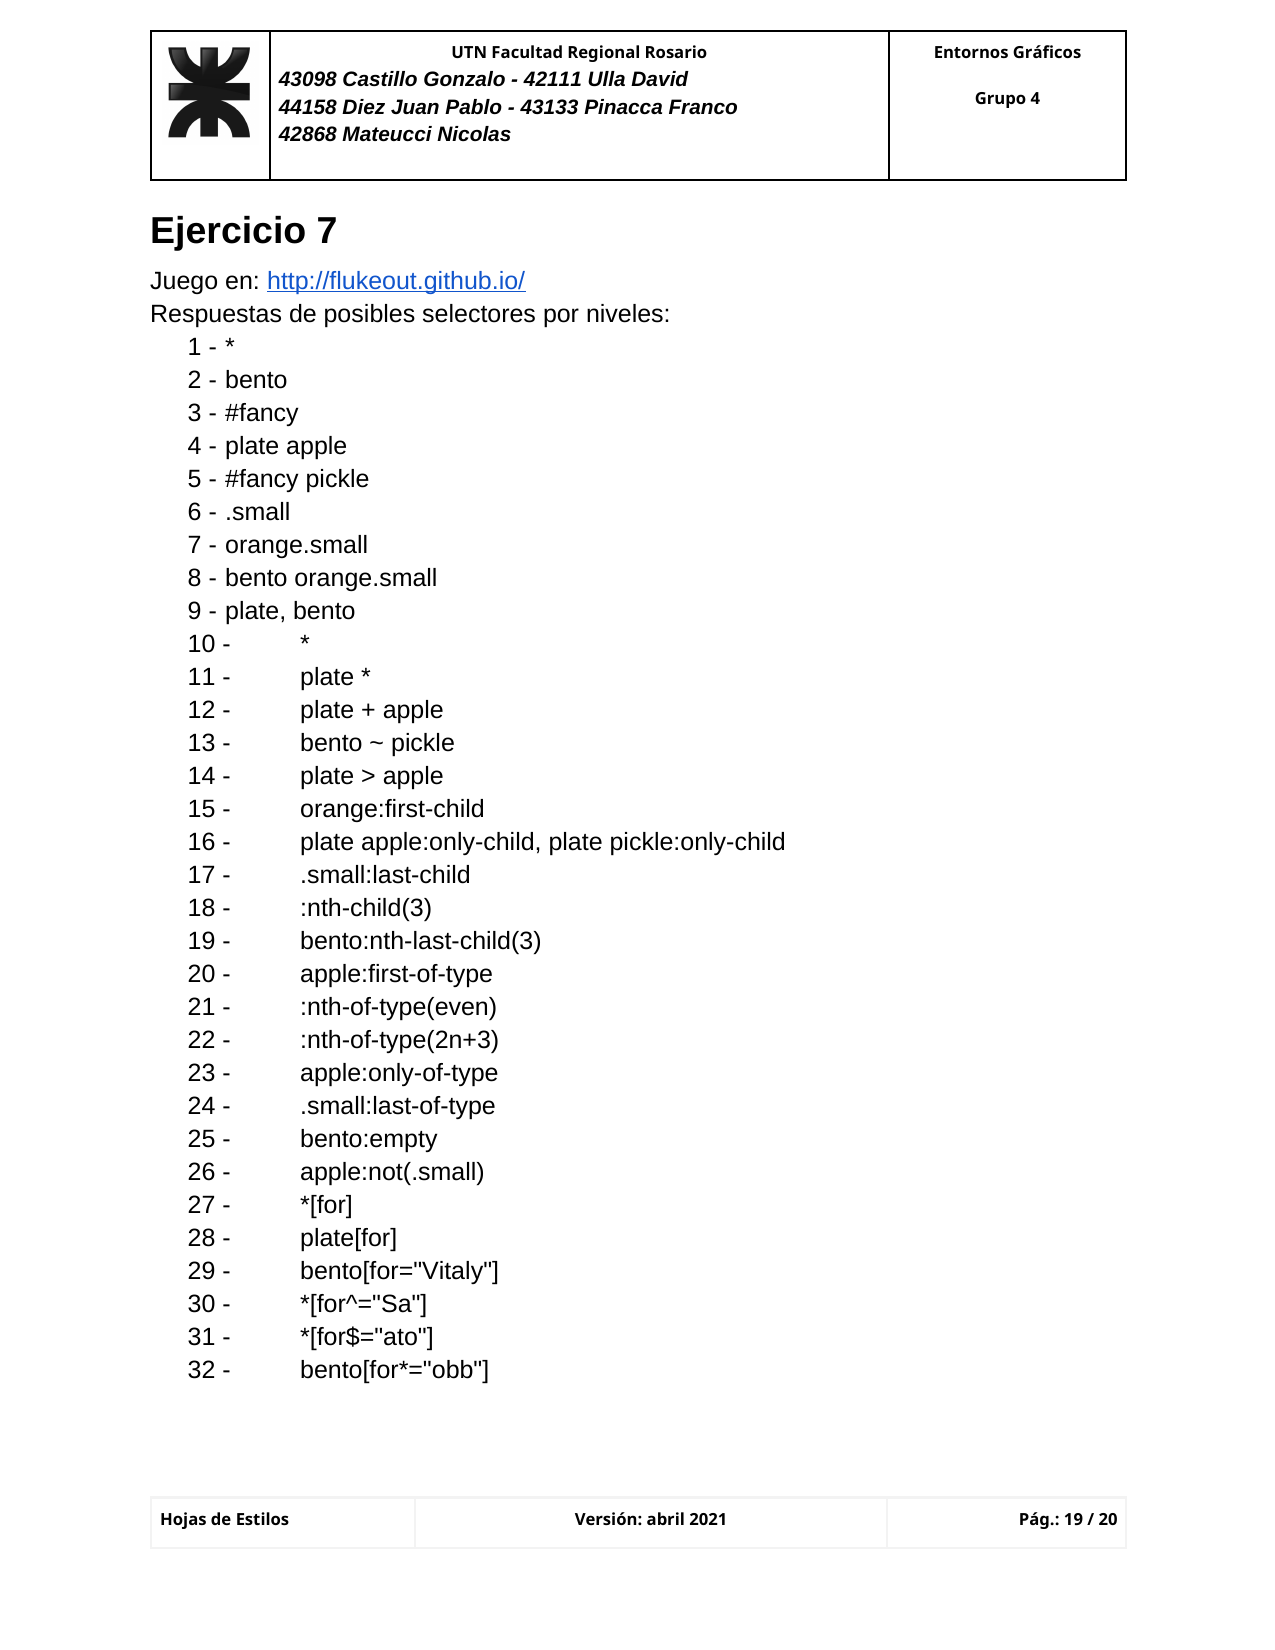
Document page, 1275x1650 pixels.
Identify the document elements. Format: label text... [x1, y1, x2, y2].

subtitle Ejercicio 7 [150, 208, 1125, 251]
text Respuestas de posibles selectores por niveles: [150, 299, 1125, 327]
list *[for^="Sa"] [187, 1289, 1125, 1318]
list bento:empty [187, 1124, 1125, 1153]
text Juego en: http://flukeout.github.io/ [150, 266, 1125, 294]
list bento[for="Vitaly"] [187, 1256, 1125, 1285]
list plate apple:only-child, plate pickle:only-child [187, 827, 1125, 856]
list orange.small [187, 530, 1125, 559]
list :nth-of-type(2n+3) [187, 1025, 1125, 1054]
list plate * [187, 662, 1125, 691]
picture [162, 41, 259, 145]
list #fancy [187, 398, 1125, 427]
list plate, bento [187, 596, 1125, 625]
list bento [187, 365, 1125, 393]
list :nth-child(3) [187, 893, 1125, 922]
list plate + apple [187, 695, 1125, 724]
list .small [187, 497, 1125, 526]
list bento:nth-last-child(3) [187, 926, 1125, 955]
list apple:not(.small) [187, 1157, 1125, 1186]
list bento ~ pickle [187, 728, 1125, 757]
list :nth-of-type(even) [187, 992, 1125, 1021]
list * [187, 332, 1125, 361]
list apple:first-of-type [187, 959, 1125, 988]
list orange:first-child [187, 794, 1125, 823]
list .small:last-of-type [187, 1091, 1125, 1120]
list bento orange.small [187, 563, 1125, 592]
list bento[for*="obb"] [187, 1355, 1125, 1384]
list .small:last-child [187, 860, 1125, 889]
list apple:only-of-type [187, 1058, 1125, 1087]
list * [187, 629, 1125, 658]
list *[for$="ato"] [187, 1322, 1125, 1351]
list plate > apple [187, 761, 1125, 790]
list #fancy pickle [187, 464, 1125, 493]
list *[for] [187, 1190, 1125, 1219]
list plate[for] [187, 1223, 1125, 1252]
list plate apple [187, 431, 1125, 459]
